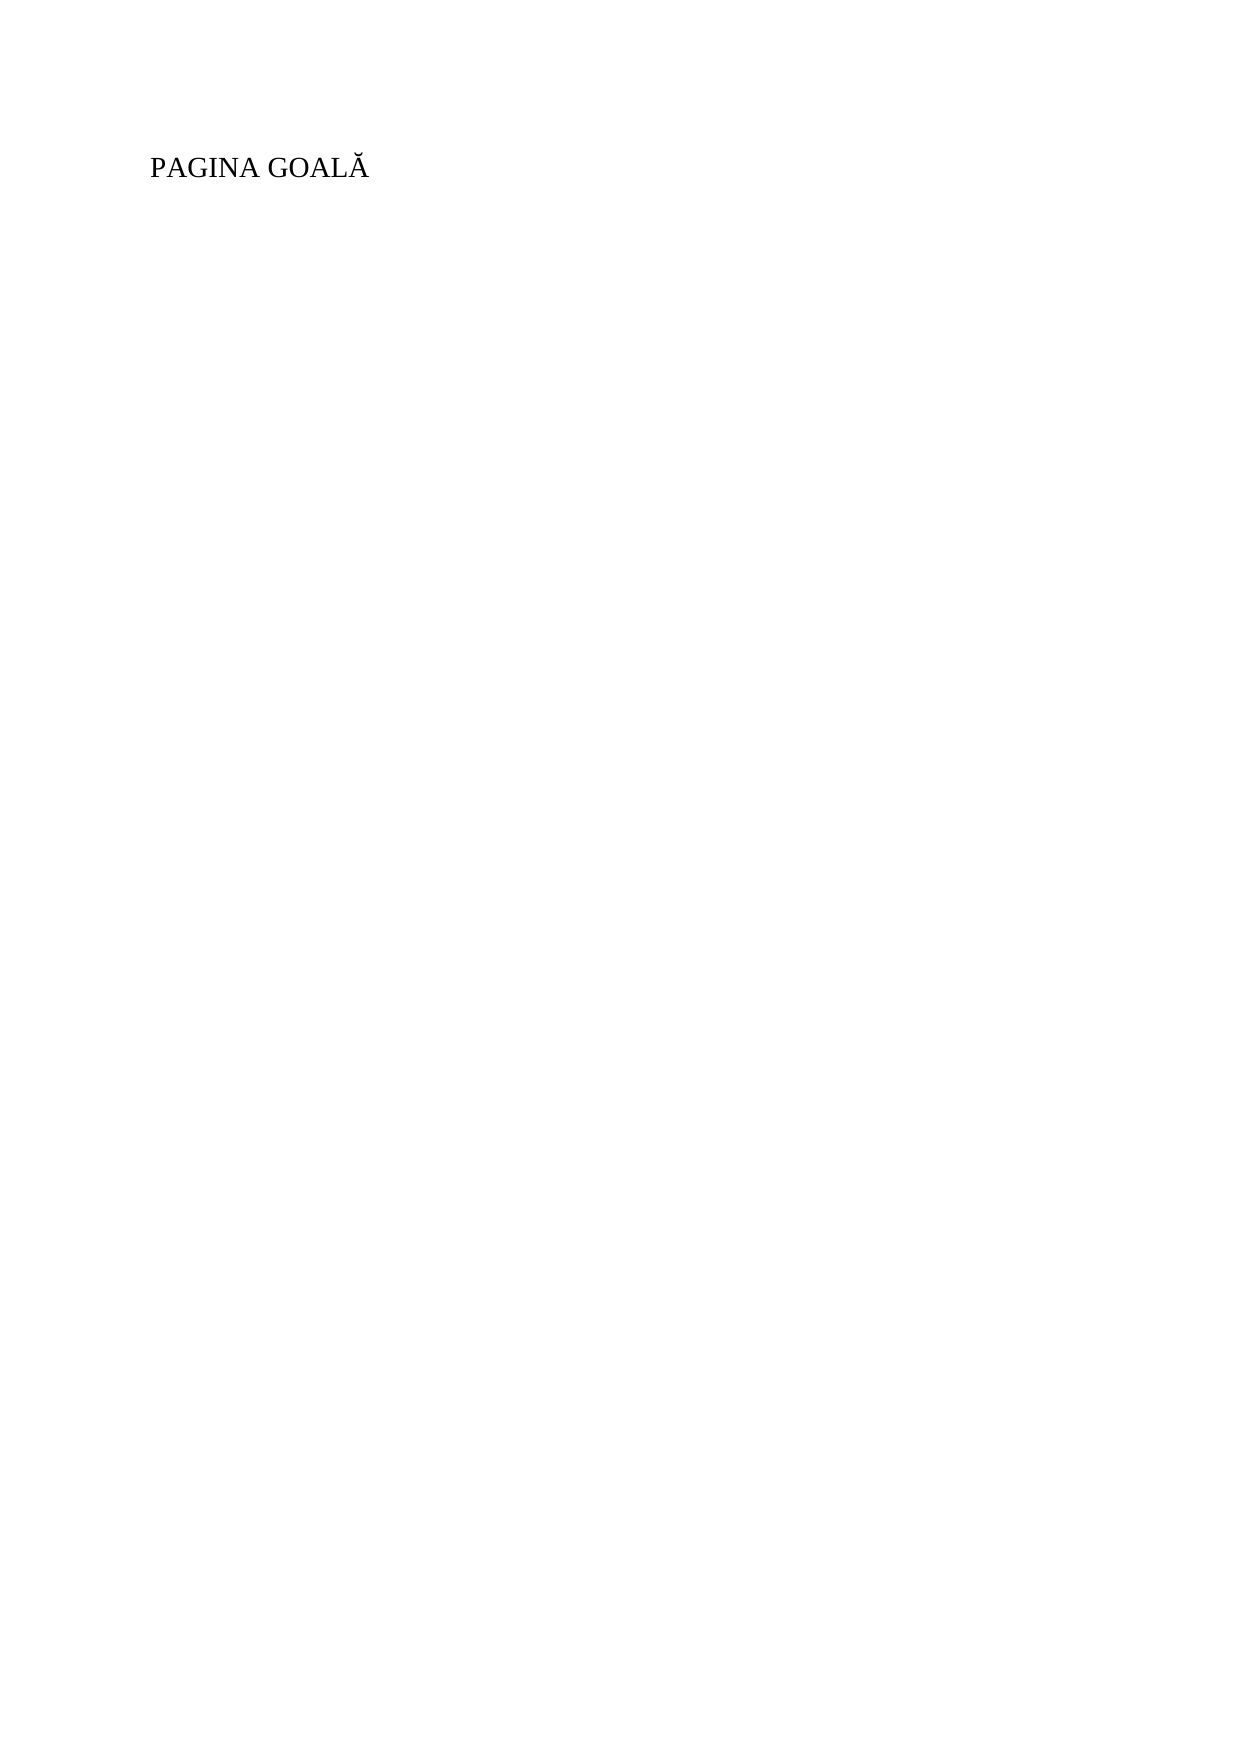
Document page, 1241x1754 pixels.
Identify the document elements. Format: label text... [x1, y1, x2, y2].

text PAGINA GOALĂ [150, 150, 1090, 183]
